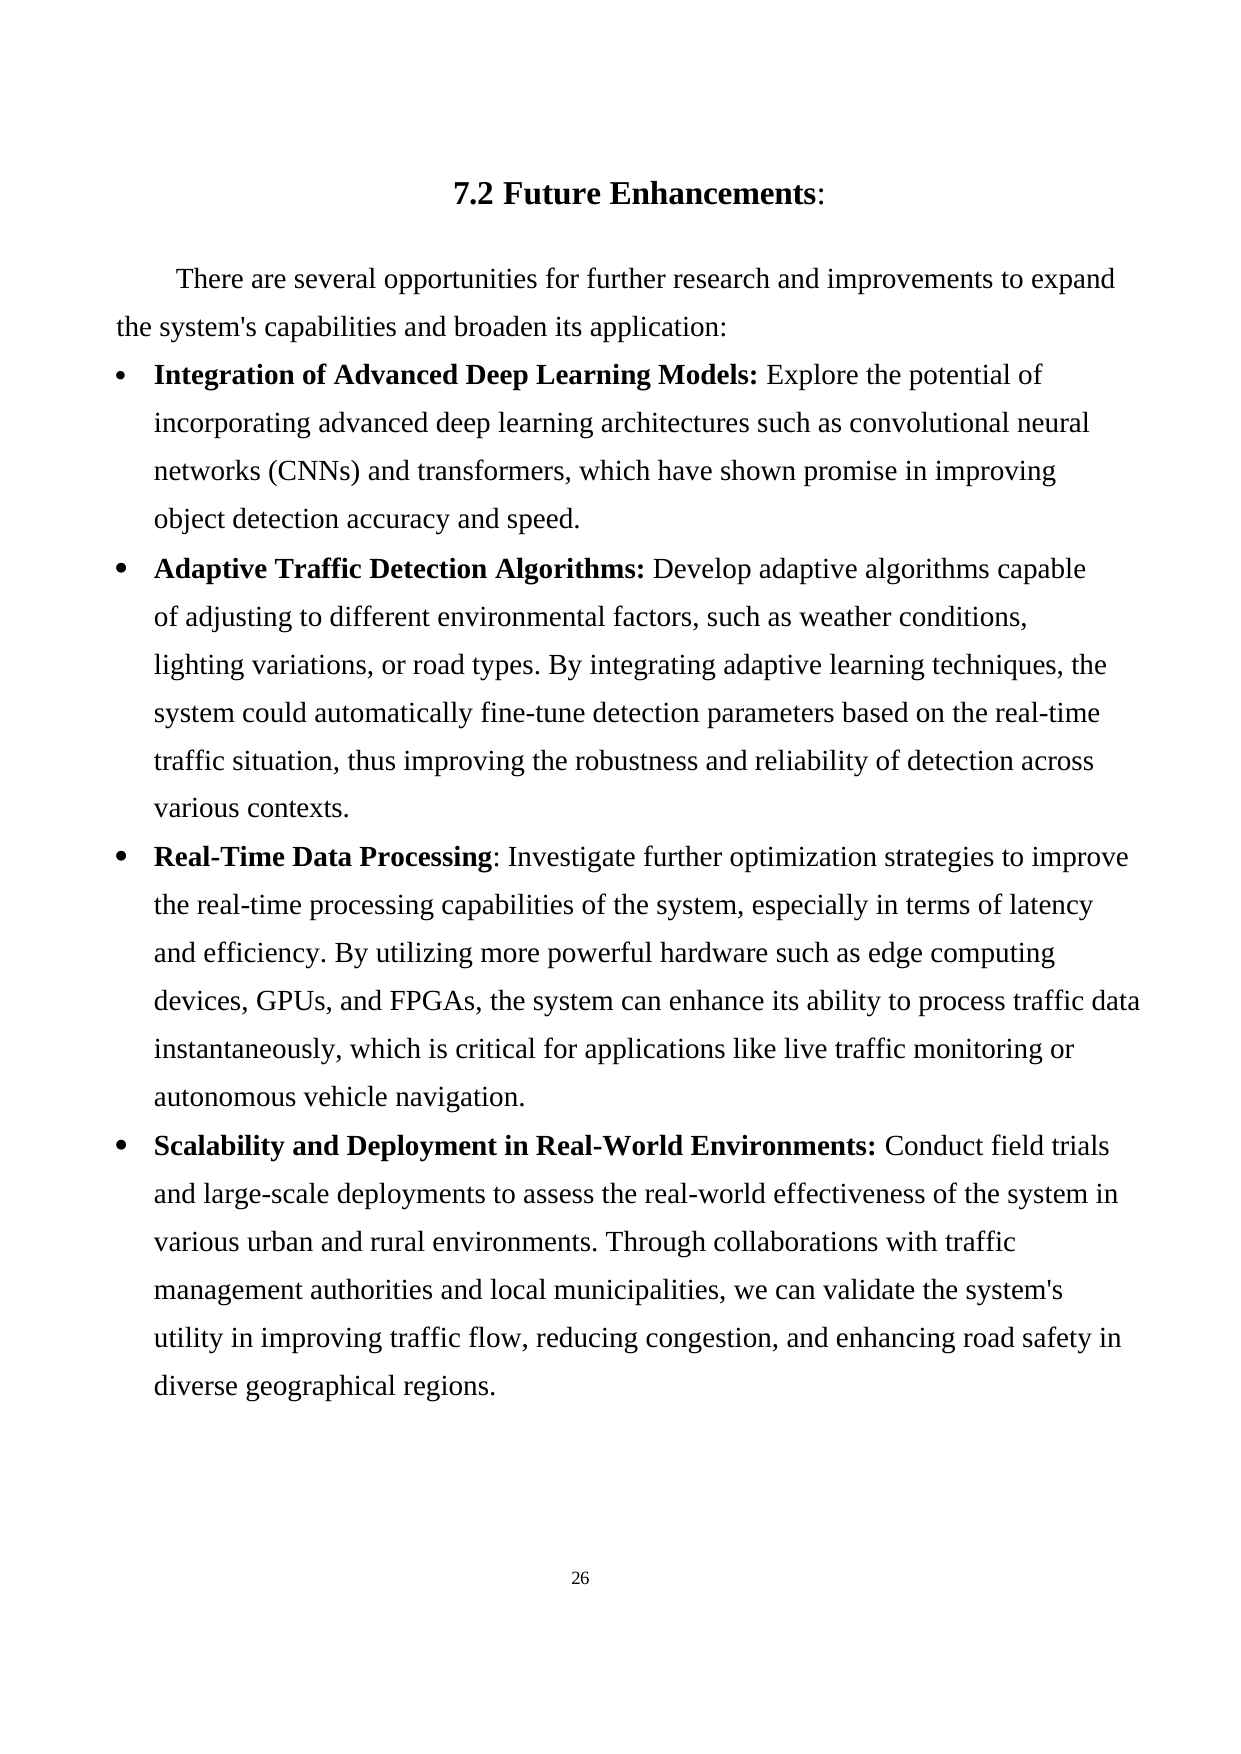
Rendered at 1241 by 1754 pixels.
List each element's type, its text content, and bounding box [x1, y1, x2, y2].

list Scalability and Deployment in Real-World Environments: Conduct field trials and large-scale deployments to assess the real-world effectiveness of the system in various urban and rural environments. Through collaborations with traffic management authorities and local municipalities, we can validate the system's utility in improving traffic flow, reducing congestion, and enhancing road safety in diverse geographical regions. [116, 1128, 1139, 1402]
list Real-Time Data Processing: Investigate further optimization strategies to improve the real-time processing capabilities of the system, especially in terms of latency and efficiency. By utilizing more powerful hardware such as edge computing devices, GPUs, and FPGAs, the system can enhance its ability to process traffic data instantaneously, which is critical for applications like live traffic monitoring or autonomous vehicle navigation. [116, 839, 1142, 1113]
list Adaptive Traffic Detection Algorithms: Develop adaptive algorithms capable of adjusting to different environmental factors, such as weather conditions, lighting variations, or road types. By integrating adaptive learning techniques, the system could automatically fine-tune detection parameters based on the real-time traffic situation, thus improving the robustness and reliability of detection across various contexts. [116, 551, 1117, 824]
subtitle Future Enhancements: [116, 174, 1163, 212]
text There are several opportunities for further research and improvements to expand the system's capabilities and broaden its application: [116, 261, 1140, 343]
list Integration of Advanced Deep Learning Models: Explore the potential of incorporating advanced deep learning architectures such as convolutional neural networks (CNNs) and transformers, which have shown promise in improving object detection accuracy and speed. [116, 357, 1134, 535]
